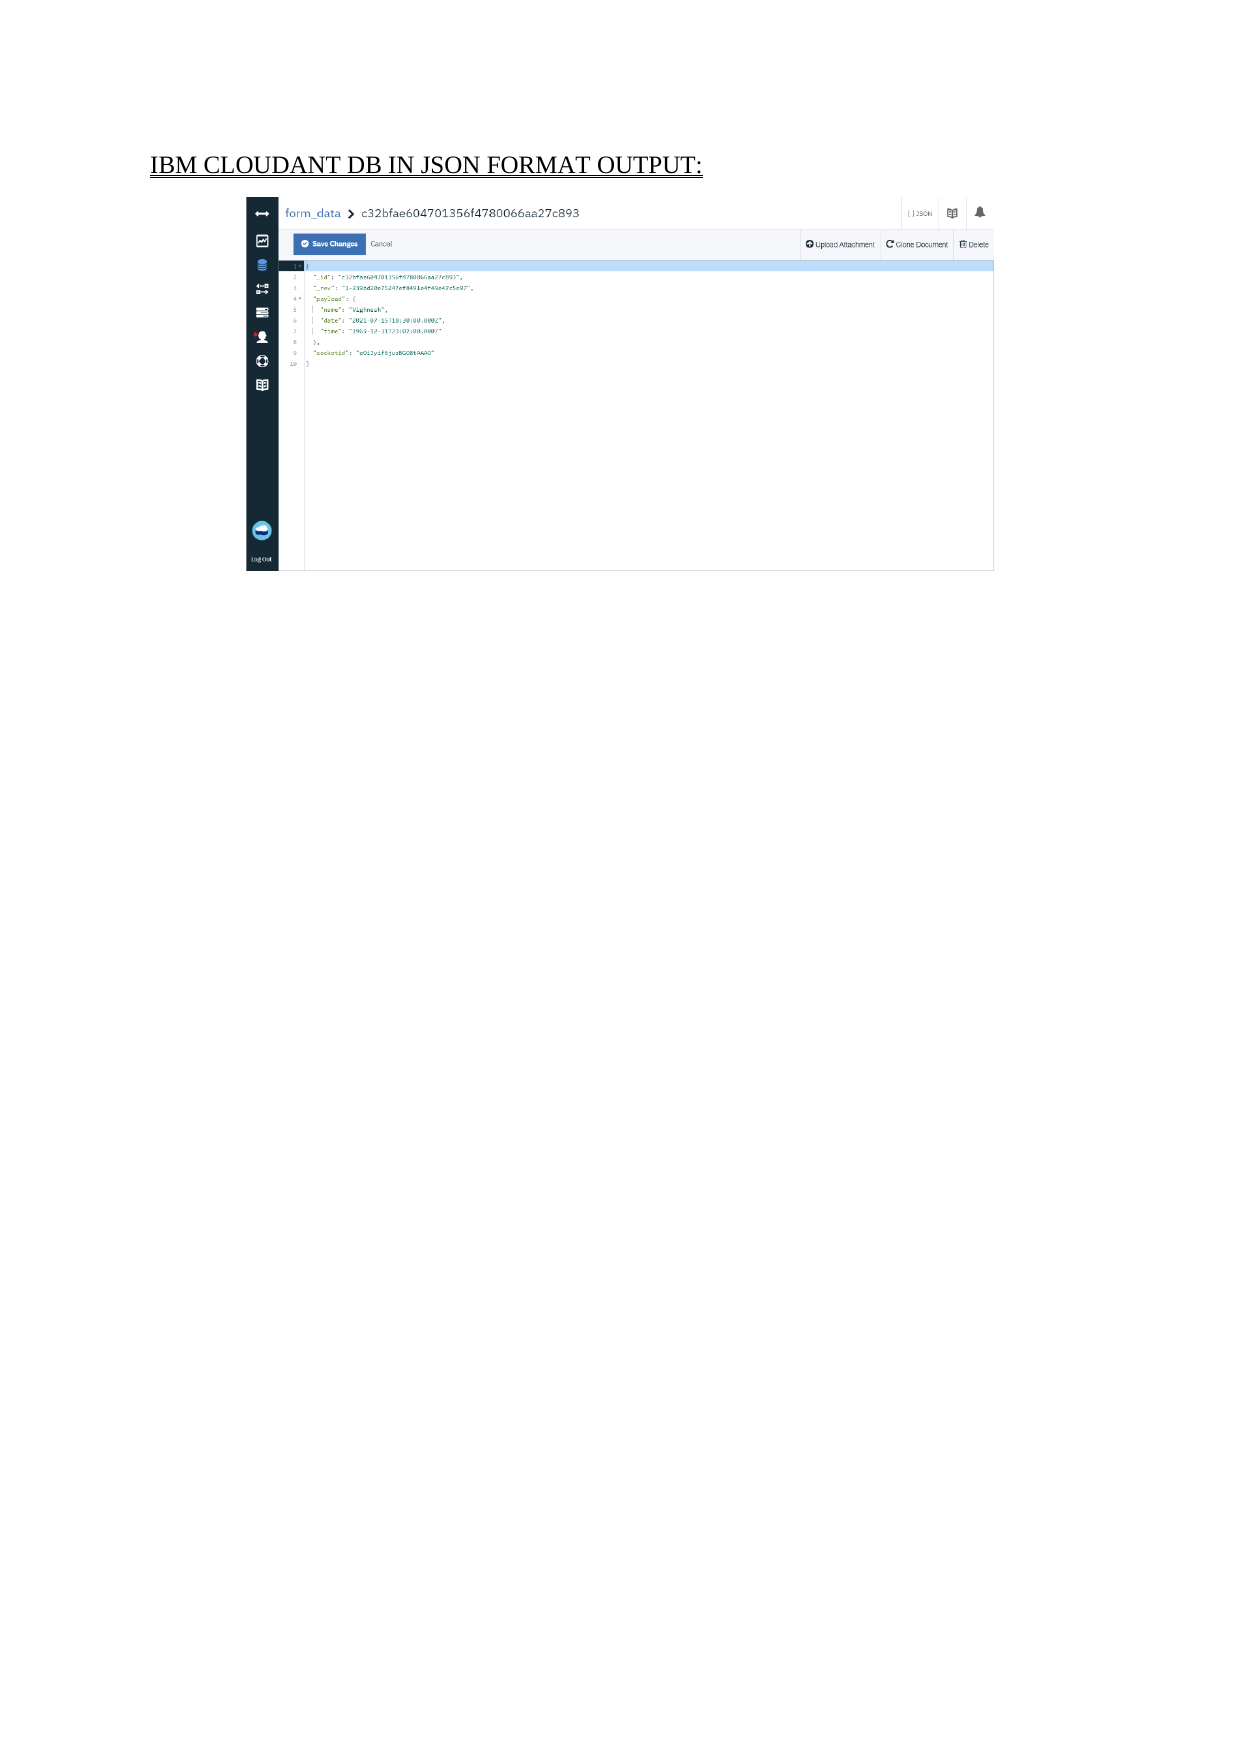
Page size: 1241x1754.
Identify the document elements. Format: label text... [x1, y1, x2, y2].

text IBM CLOUDANT DB IN JSON FORMAT OUTPUT: [150, 150, 1090, 179]
picture [246, 197, 994, 571]
